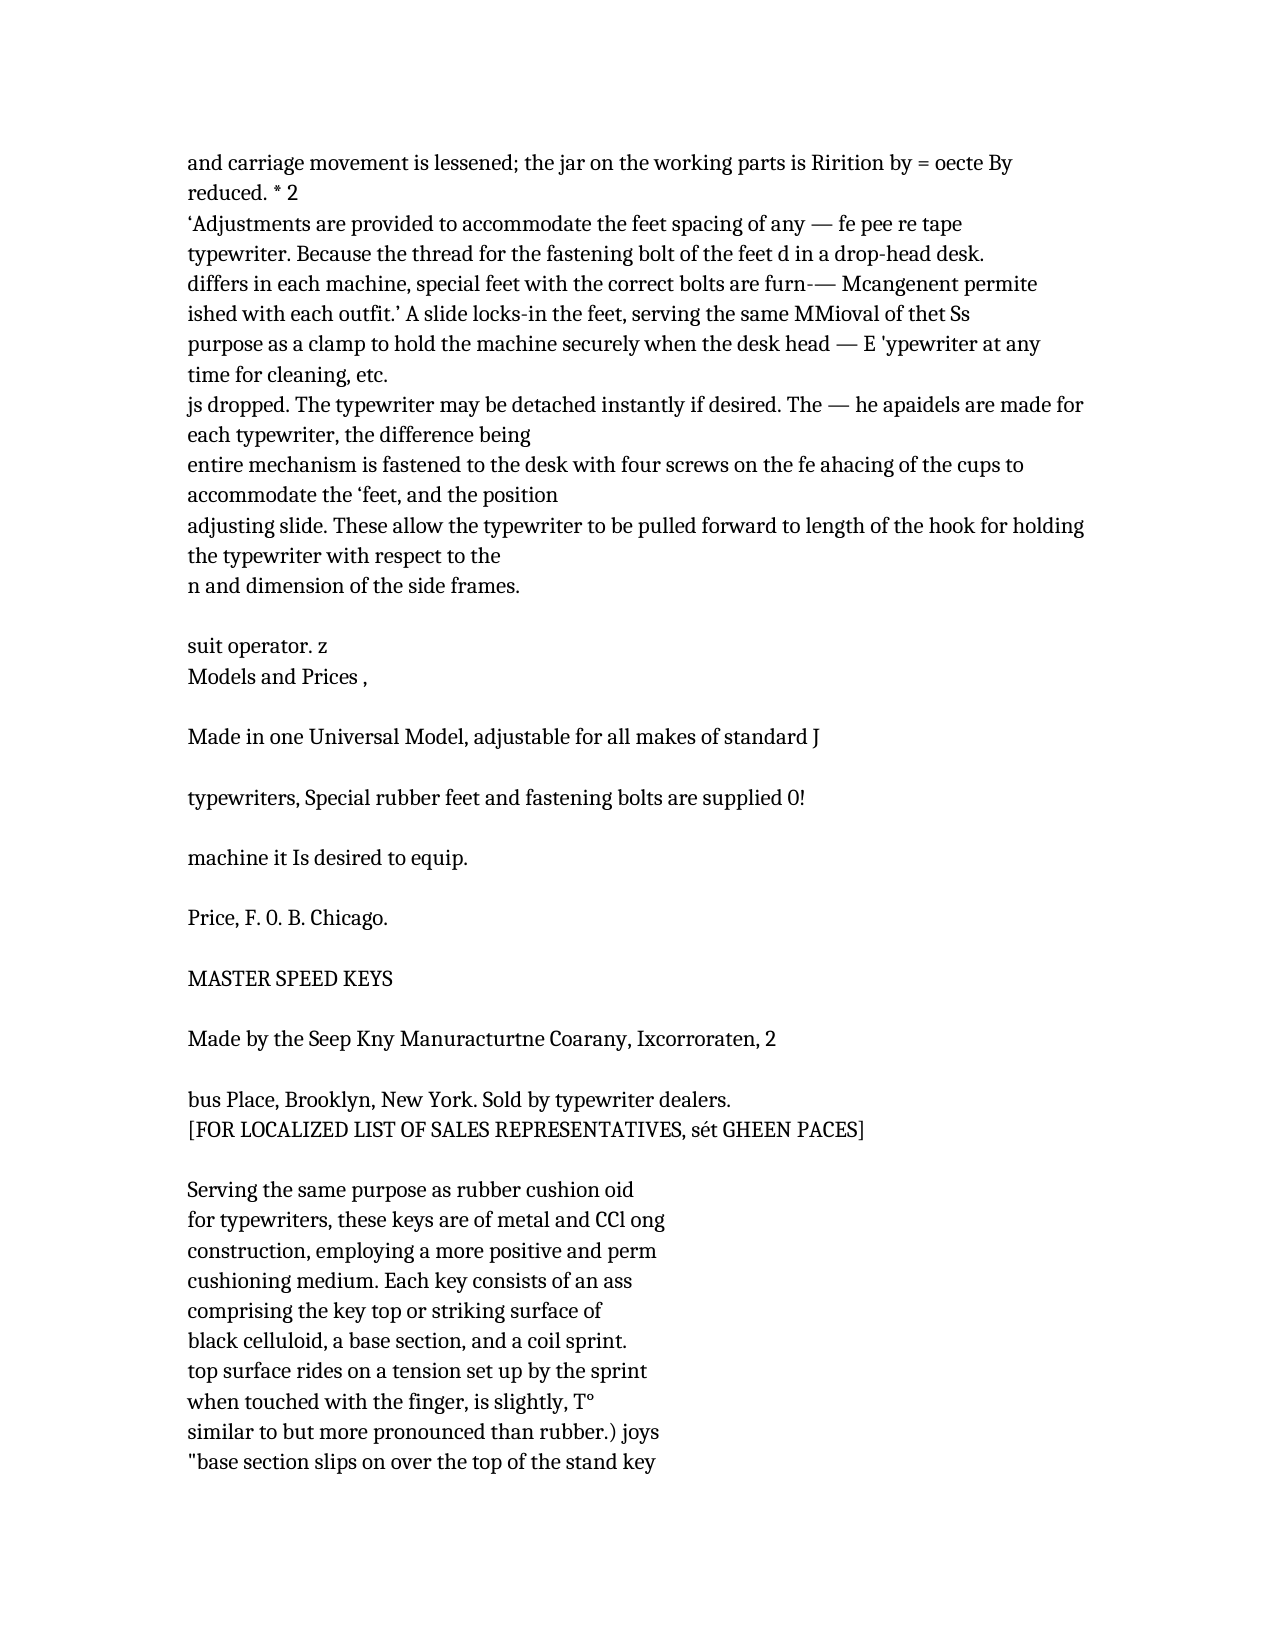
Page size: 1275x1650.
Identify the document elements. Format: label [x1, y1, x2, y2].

text [187, 150, 1087, 1475]
